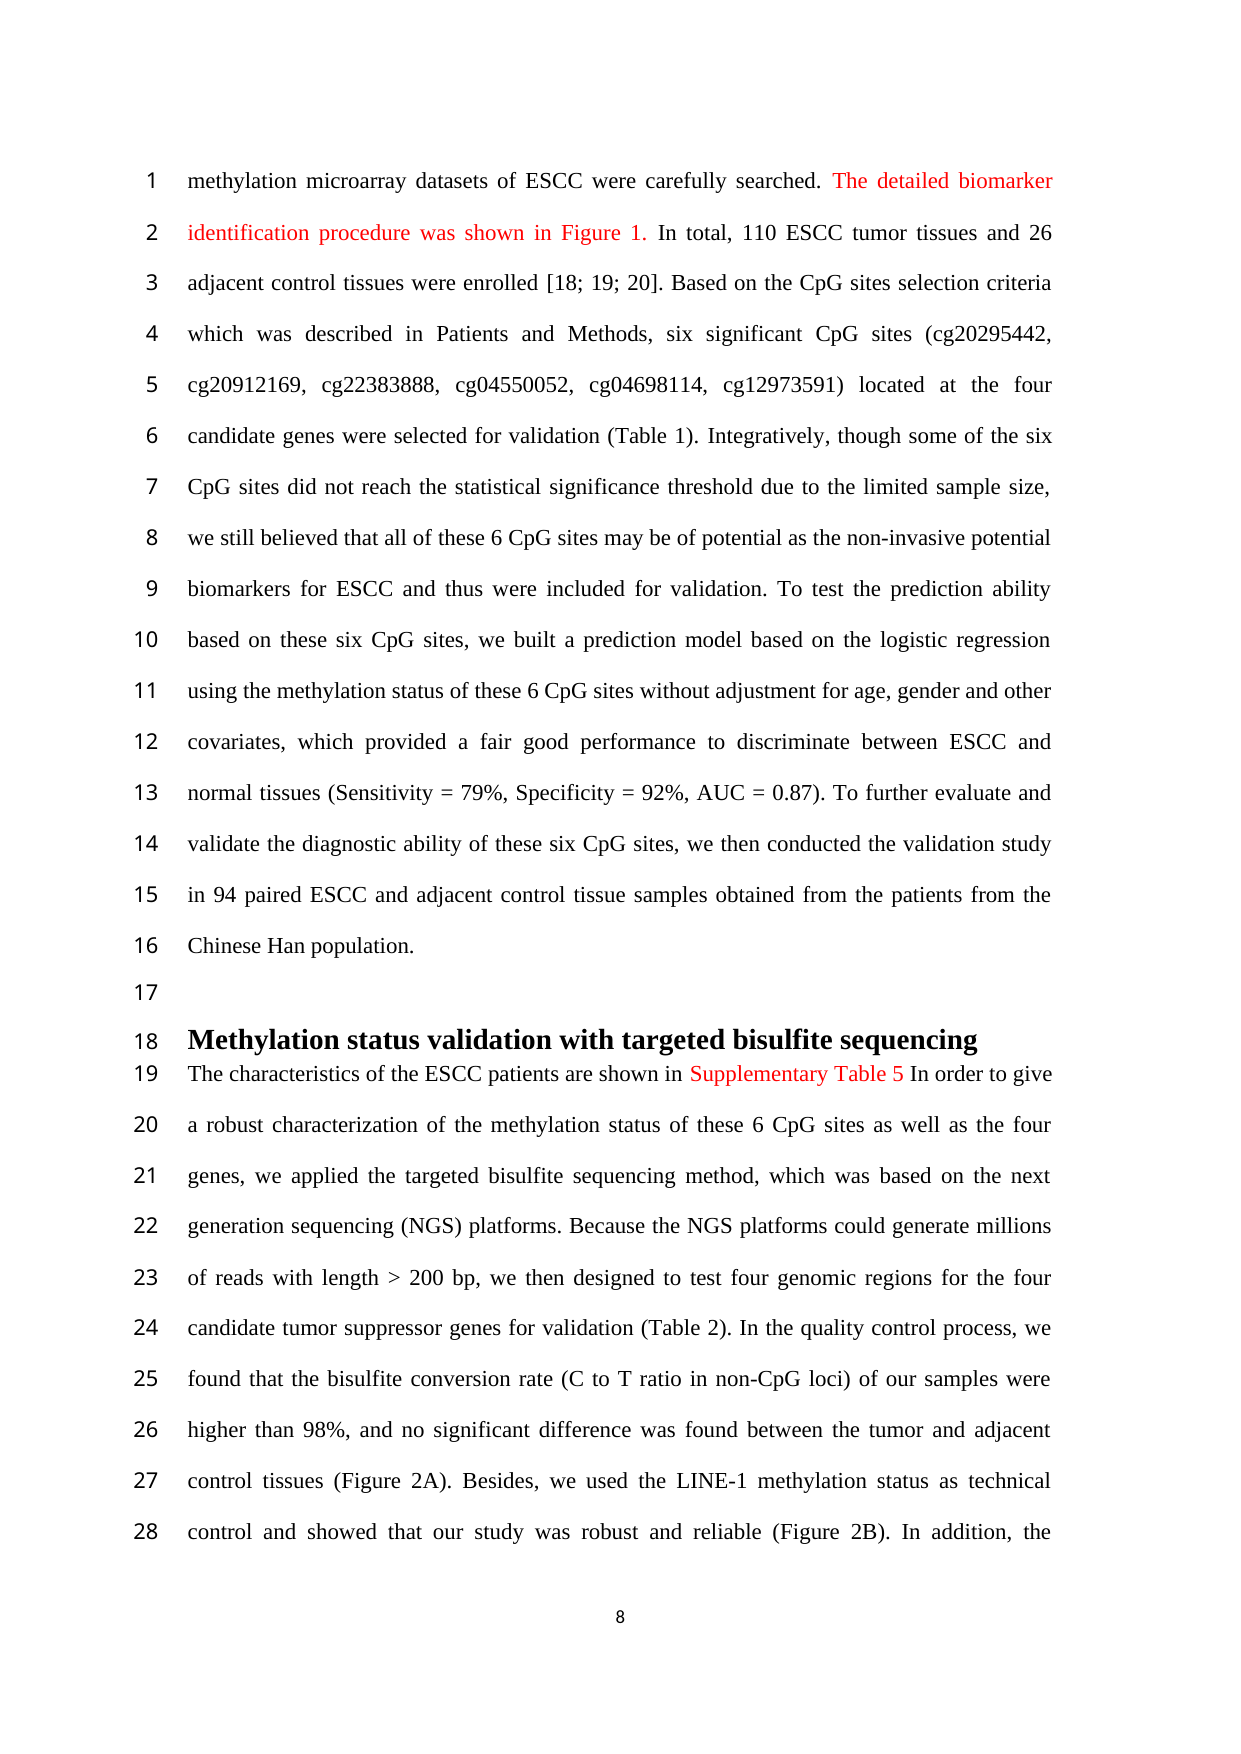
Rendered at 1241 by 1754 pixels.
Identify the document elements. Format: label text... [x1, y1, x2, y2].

subtitle Methylation status validation with targeted bisulfite sequencing [187, 1022, 1053, 1056]
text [187, 1056, 1053, 1548]
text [187, 164, 1053, 962]
